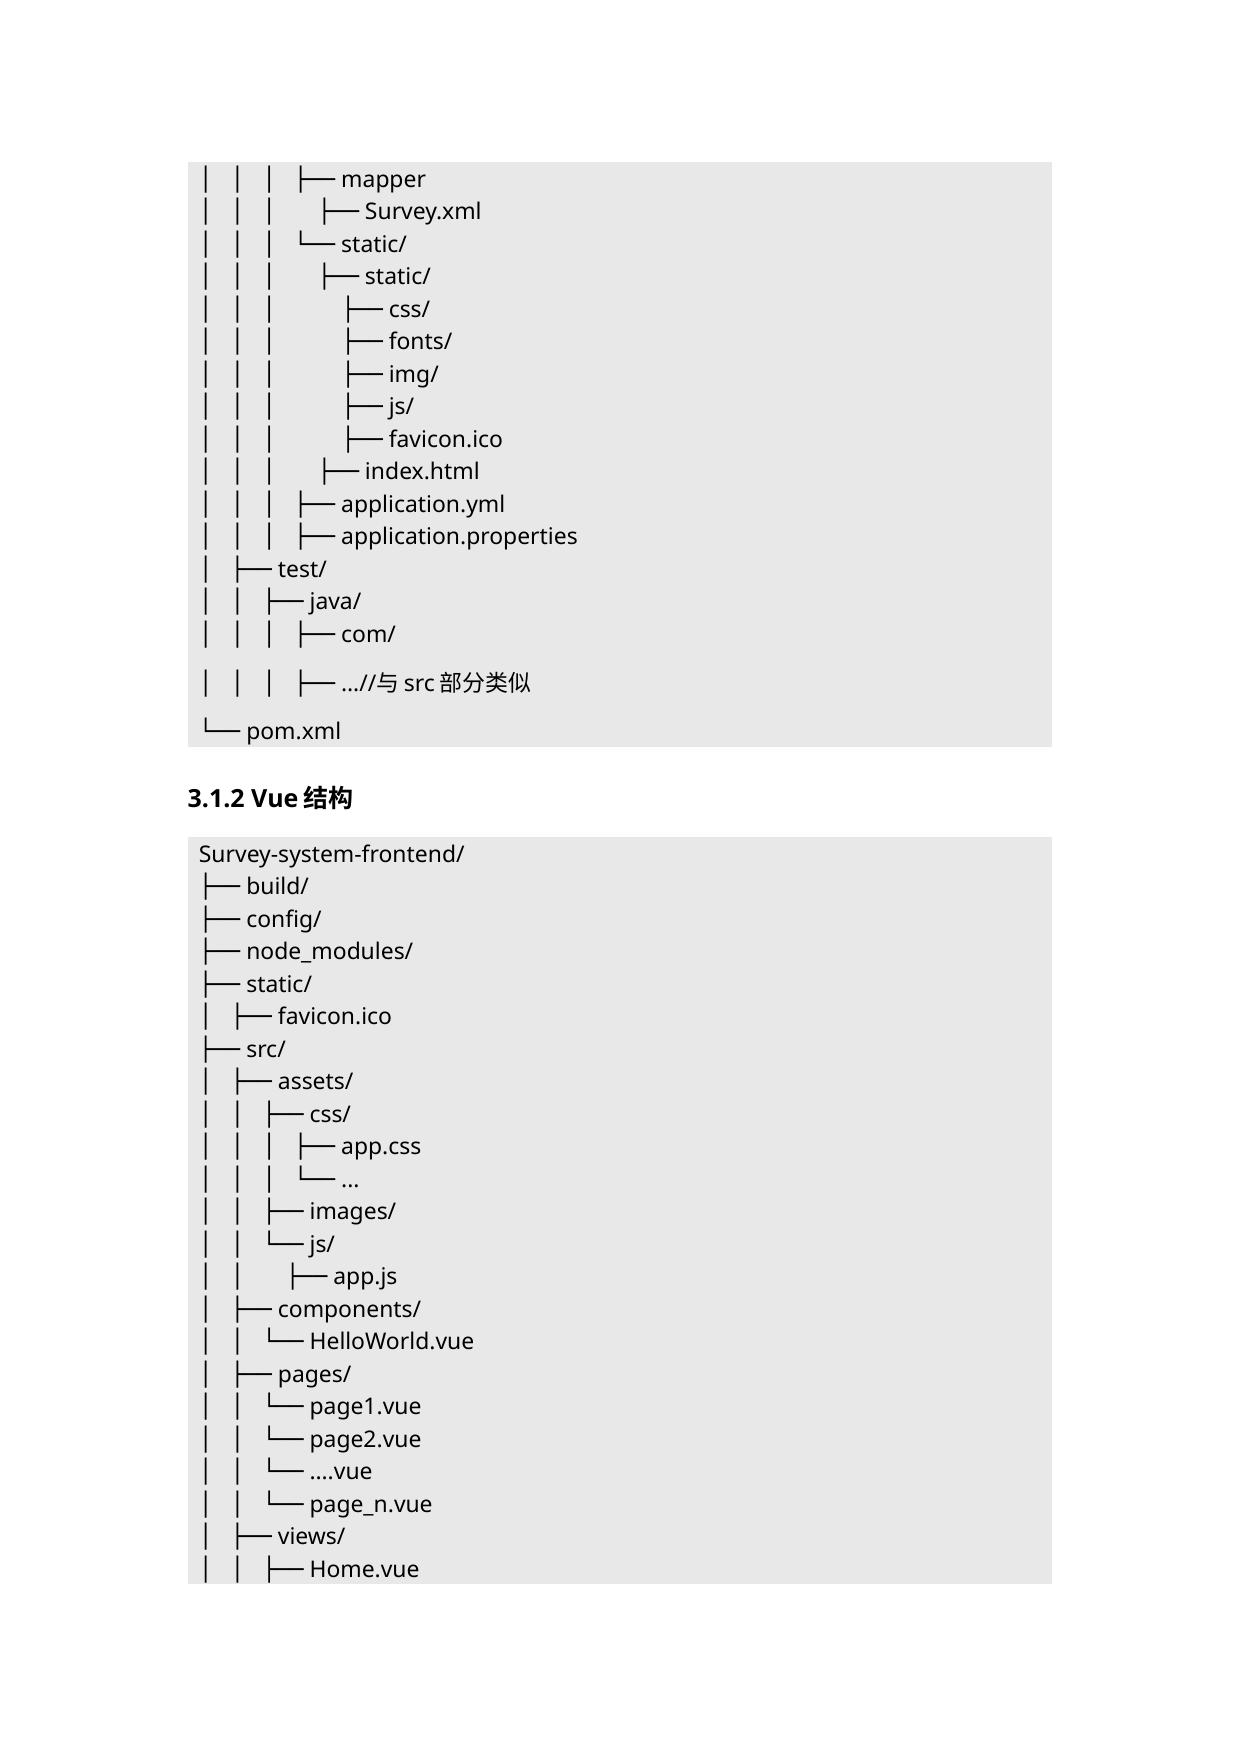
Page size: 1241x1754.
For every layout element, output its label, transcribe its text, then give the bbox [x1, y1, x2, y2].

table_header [188, 837, 1052, 1584]
subtitle 3.1.2 Vue结构 [187, 764, 1053, 829]
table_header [188, 162, 1052, 747]
